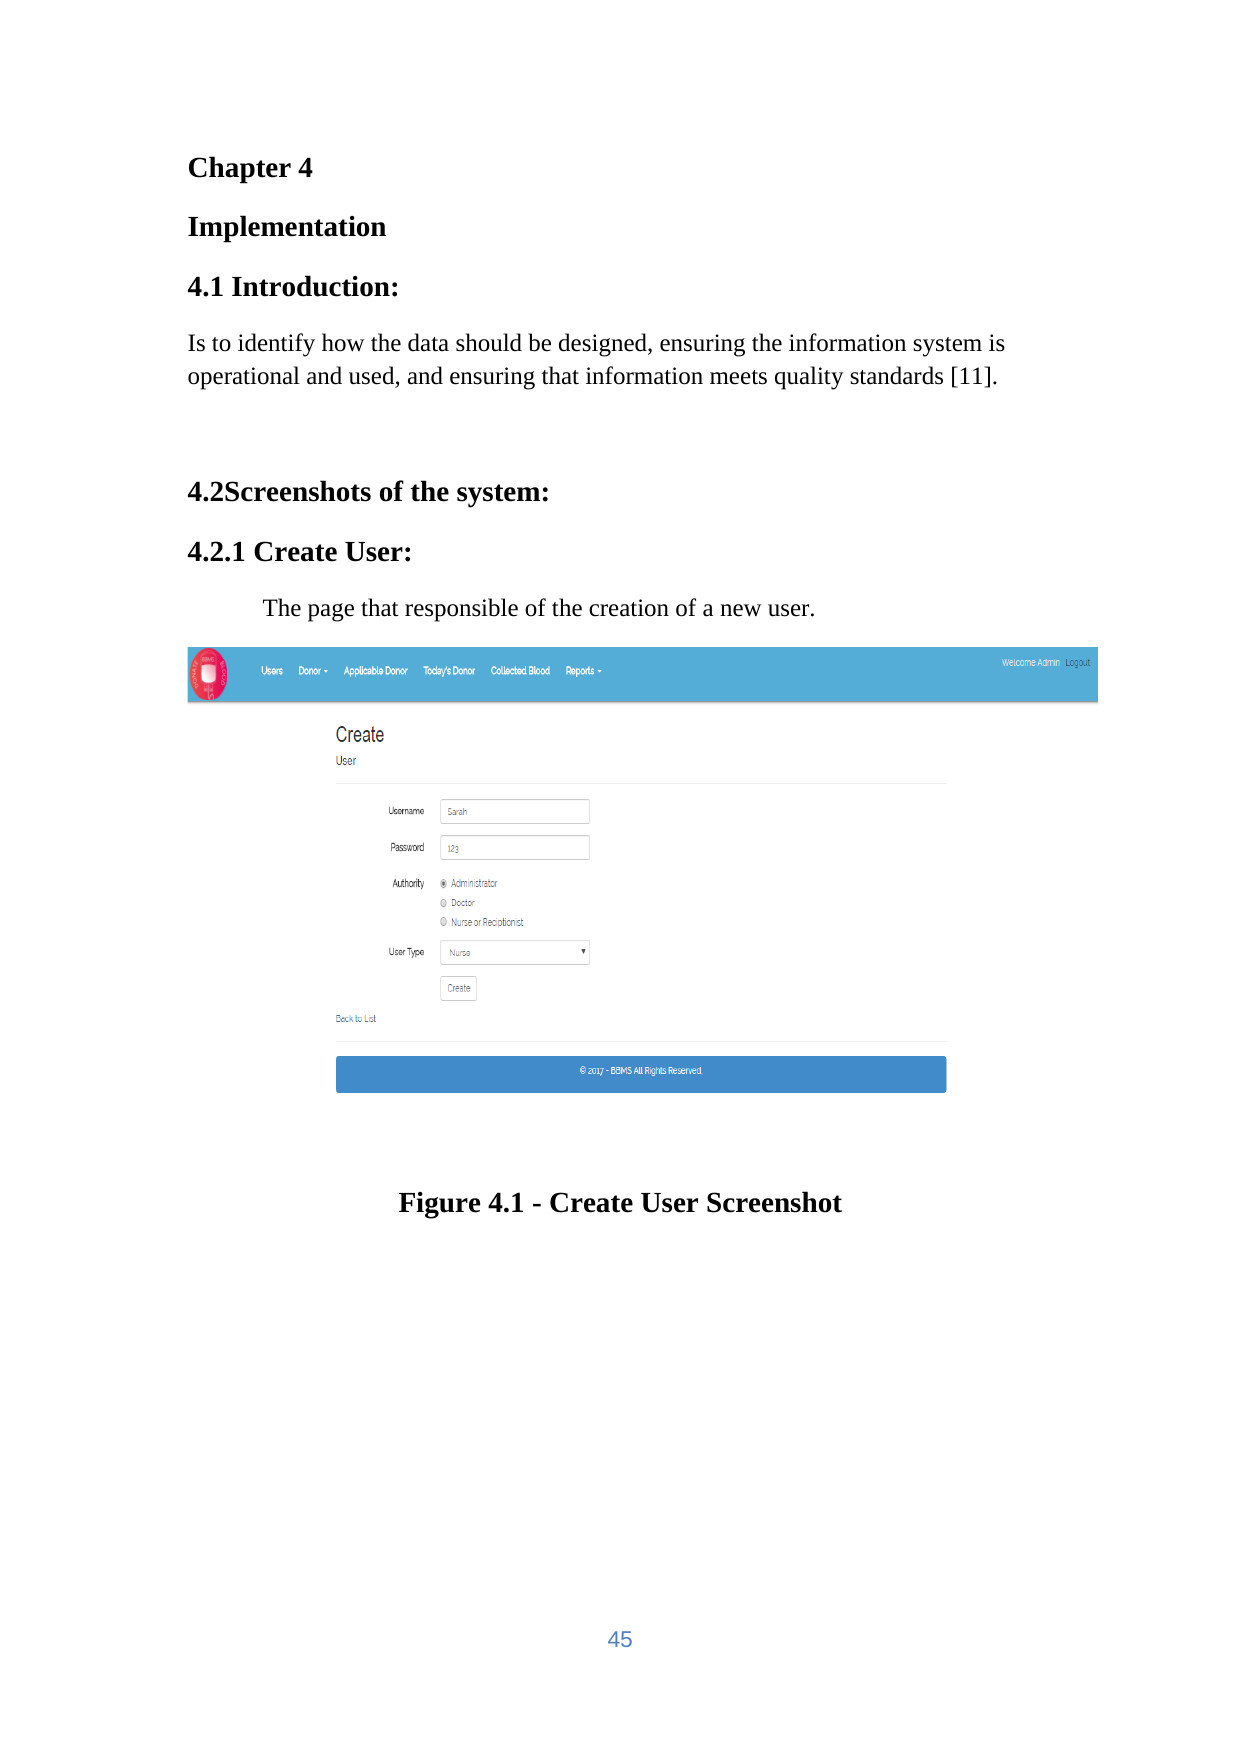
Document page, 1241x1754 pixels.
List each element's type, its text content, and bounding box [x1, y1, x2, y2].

text 4.2Screenshots of the system: [187, 474, 1053, 508]
text Chapter 4 [187, 150, 1053, 183]
text Implementation [187, 209, 1053, 243]
text 4.2.1 Create User: [187, 534, 1053, 567]
text Figure 4.1 - Create User Screenshot [187, 1185, 1053, 1219]
picture [187, 647, 1098, 1108]
text The page that responsible of the creation of a new user. [187, 593, 1053, 622]
text Is to identify how the data should be designed, ensuring the information system is operational and used, and ensuring that information meets quality standards [11]. [187, 328, 1053, 390]
text 4.1 Introduction: [187, 269, 1053, 302]
